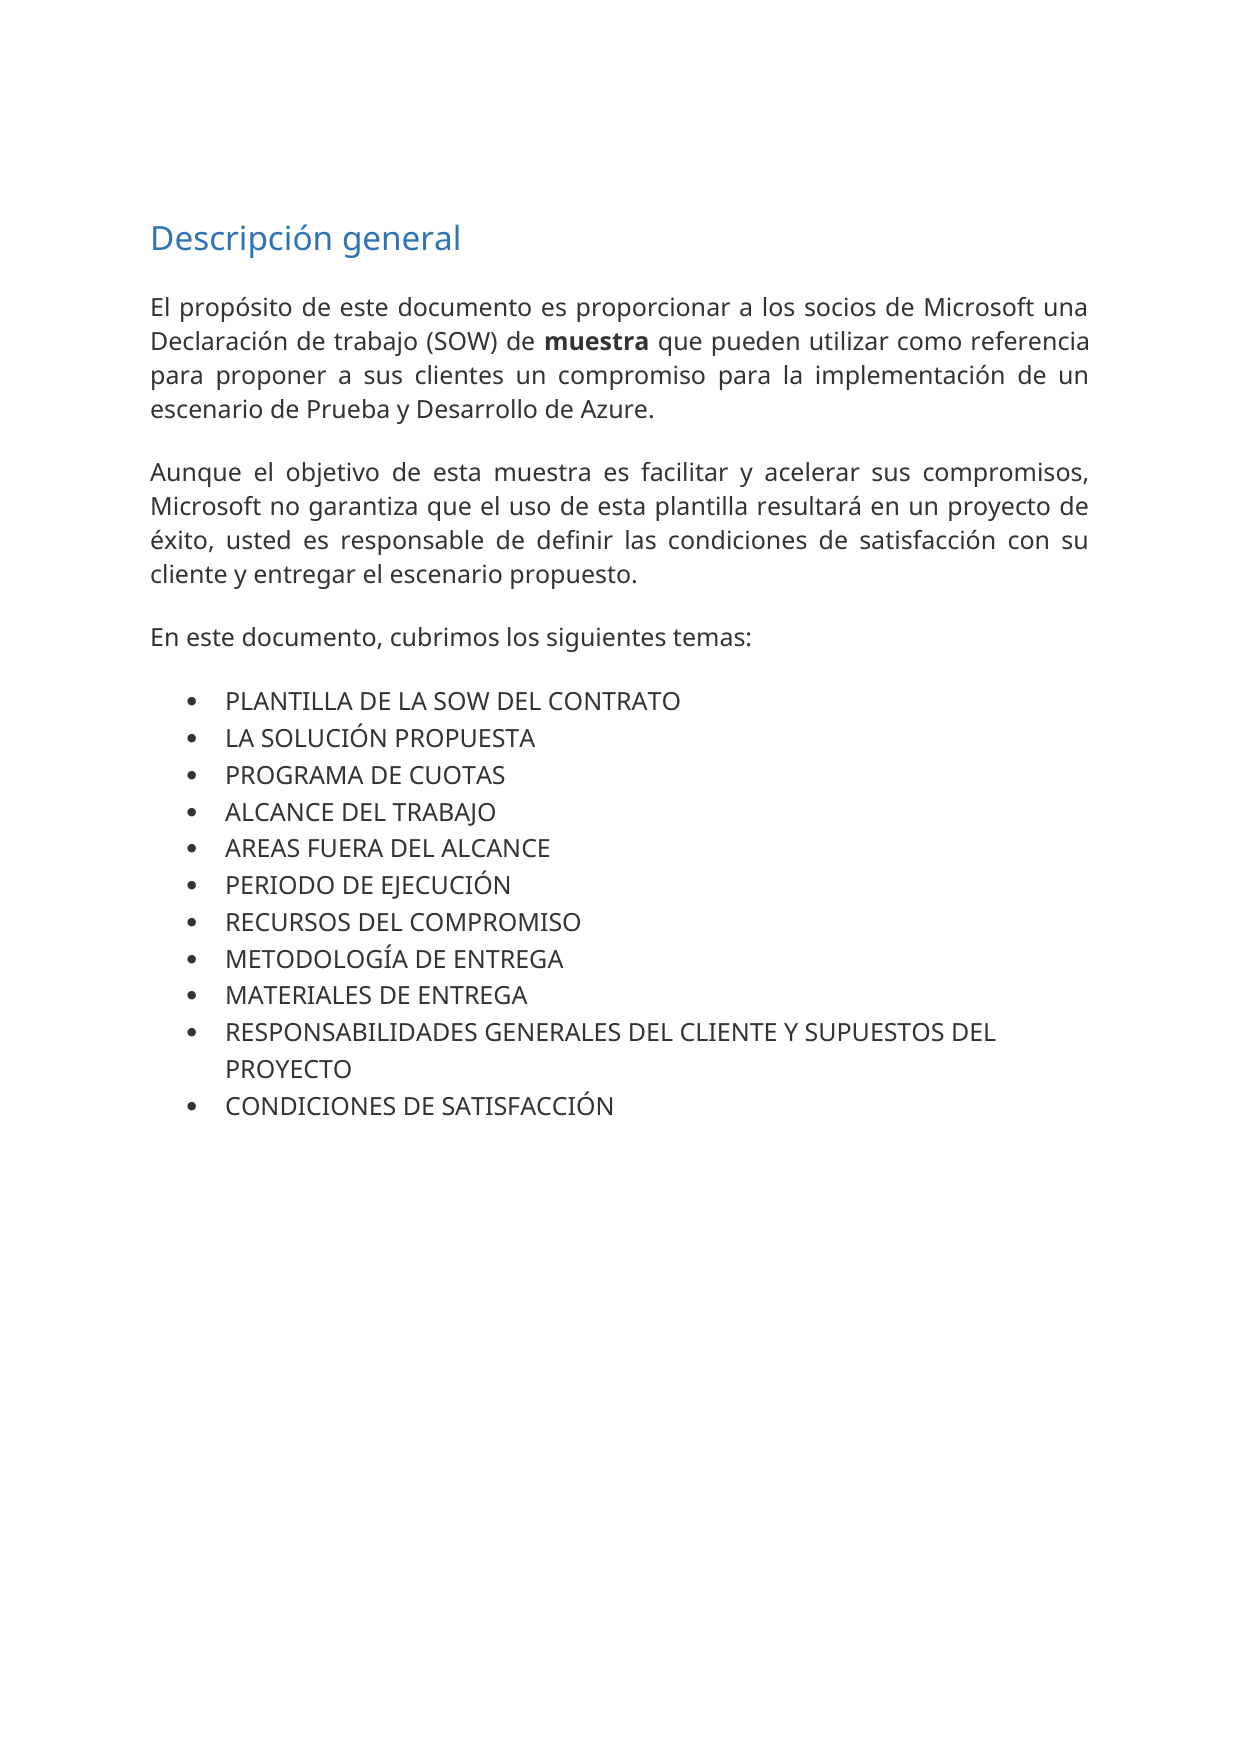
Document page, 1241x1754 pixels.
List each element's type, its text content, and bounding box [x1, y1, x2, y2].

list RESPONSABILIDADES GENERALES DEL CLIENTE Y SUPUESTOS DEL PROYECTO [187, 1015, 1090, 1086]
list AREAS FUERA DEL ALCANCE [187, 831, 1090, 865]
list METODOLOGÍA DE ENTREGA [187, 941, 1090, 975]
list LA SOLUCIÓN PROPUESTA [187, 721, 1090, 755]
list PLANTILLA DE LA SOW DEL CONTRATO [187, 683, 1090, 717]
list MATERIALES DE ENTREGA [187, 978, 1090, 1012]
list PERIODO DE EJECUCIÓN [187, 868, 1090, 902]
list ALCANCE DEL TRABAJO [187, 794, 1090, 828]
text En este documento, cubrimos los siguientes temas: [150, 620, 1090, 654]
list PROGRAMA DE CUOTAS [187, 757, 1090, 791]
text Aunque el objetivo de esta muestra es facilitar y acelerar sus compromisos, Microsoft no garantiza que el uso de esta plantilla resultará en un proyecto de éxito, usted es responsable de definir las condiciones de satisfacción con su cliente y entregar el escenario propuesto. [150, 454, 1090, 591]
list CONDICIONES DE SATISFACCIÓN [187, 1088, 1090, 1122]
list RECURSOS DEL COMPROMISO [187, 904, 1090, 938]
text El propósito de este documento es proporcionar a los socios de Microsoft una Declaración de trabajo (SOW) de muestra que pueden utilizar como referencia para proponer a sus clientes un compromiso para la implementación de un escenario de Prueba y Desarrollo de Azure. [150, 289, 1090, 425]
subtitle Descripción general [150, 214, 1090, 260]
